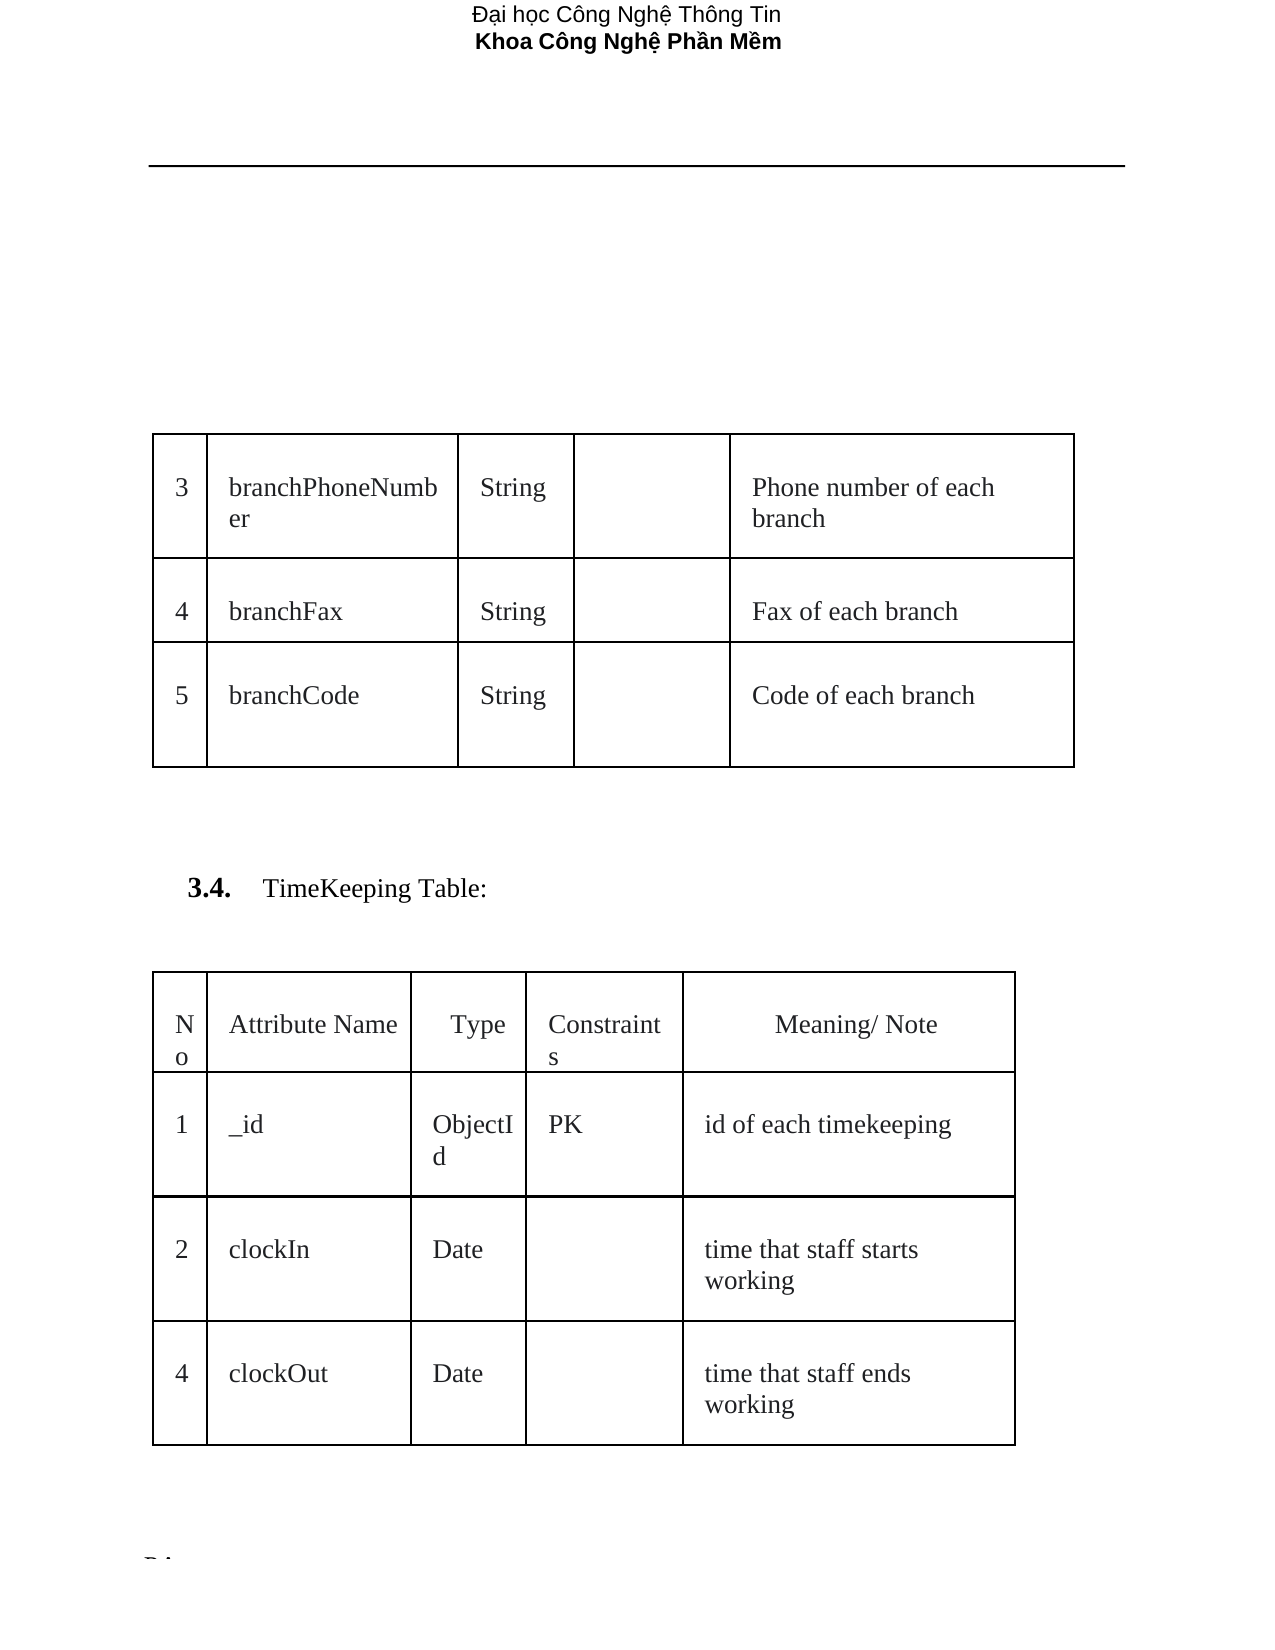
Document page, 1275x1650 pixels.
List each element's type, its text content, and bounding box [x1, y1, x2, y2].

table_cell id of each timekeeping [684, 1073, 1014, 1195]
table_cell time that staff starts working [684, 1198, 1014, 1320]
table_header 3 [154, 435, 206, 557]
table_cell [527, 1322, 682, 1444]
table_cell branchFax [208, 559, 457, 641]
table_cell _id [208, 1073, 410, 1195]
table_cell [527, 1198, 682, 1320]
table_cell branchCode [208, 643, 457, 766]
table_cell String [459, 643, 573, 766]
table_cell Code of each branch [731, 643, 1073, 766]
table_header Constraints [527, 973, 682, 1071]
table_header Meaning/ Note [684, 973, 1014, 1071]
table_header branchPhoneNumber [208, 435, 457, 557]
subtitle TimeKeeping Table: [187, 870, 1206, 903]
table_header String [459, 435, 573, 557]
table_cell ObjectId [412, 1073, 525, 1195]
table_cell clockIn [208, 1198, 410, 1320]
table_cell Fax of each branch [731, 559, 1073, 641]
table_cell 4 [154, 1322, 206, 1444]
table_cell PK [527, 1073, 682, 1195]
table_header Type [412, 973, 525, 1071]
table_header [575, 435, 729, 557]
table_cell Date [412, 1198, 525, 1320]
table_cell time that staff ends working [684, 1322, 1014, 1444]
table_cell 5 [154, 643, 206, 766]
table_cell [575, 643, 729, 766]
table_cell [575, 559, 729, 641]
table_cell 4 [154, 559, 206, 641]
table_header Phone number of each branch [731, 435, 1073, 557]
table_cell 2 [154, 1198, 206, 1320]
table_cell 1 [154, 1073, 206, 1195]
table_cell Date [412, 1322, 525, 1444]
table_cell clockOut [208, 1322, 410, 1444]
table_header No [154, 973, 206, 1071]
table_cell String [459, 559, 573, 641]
table_header Attribute Name [208, 973, 410, 1071]
